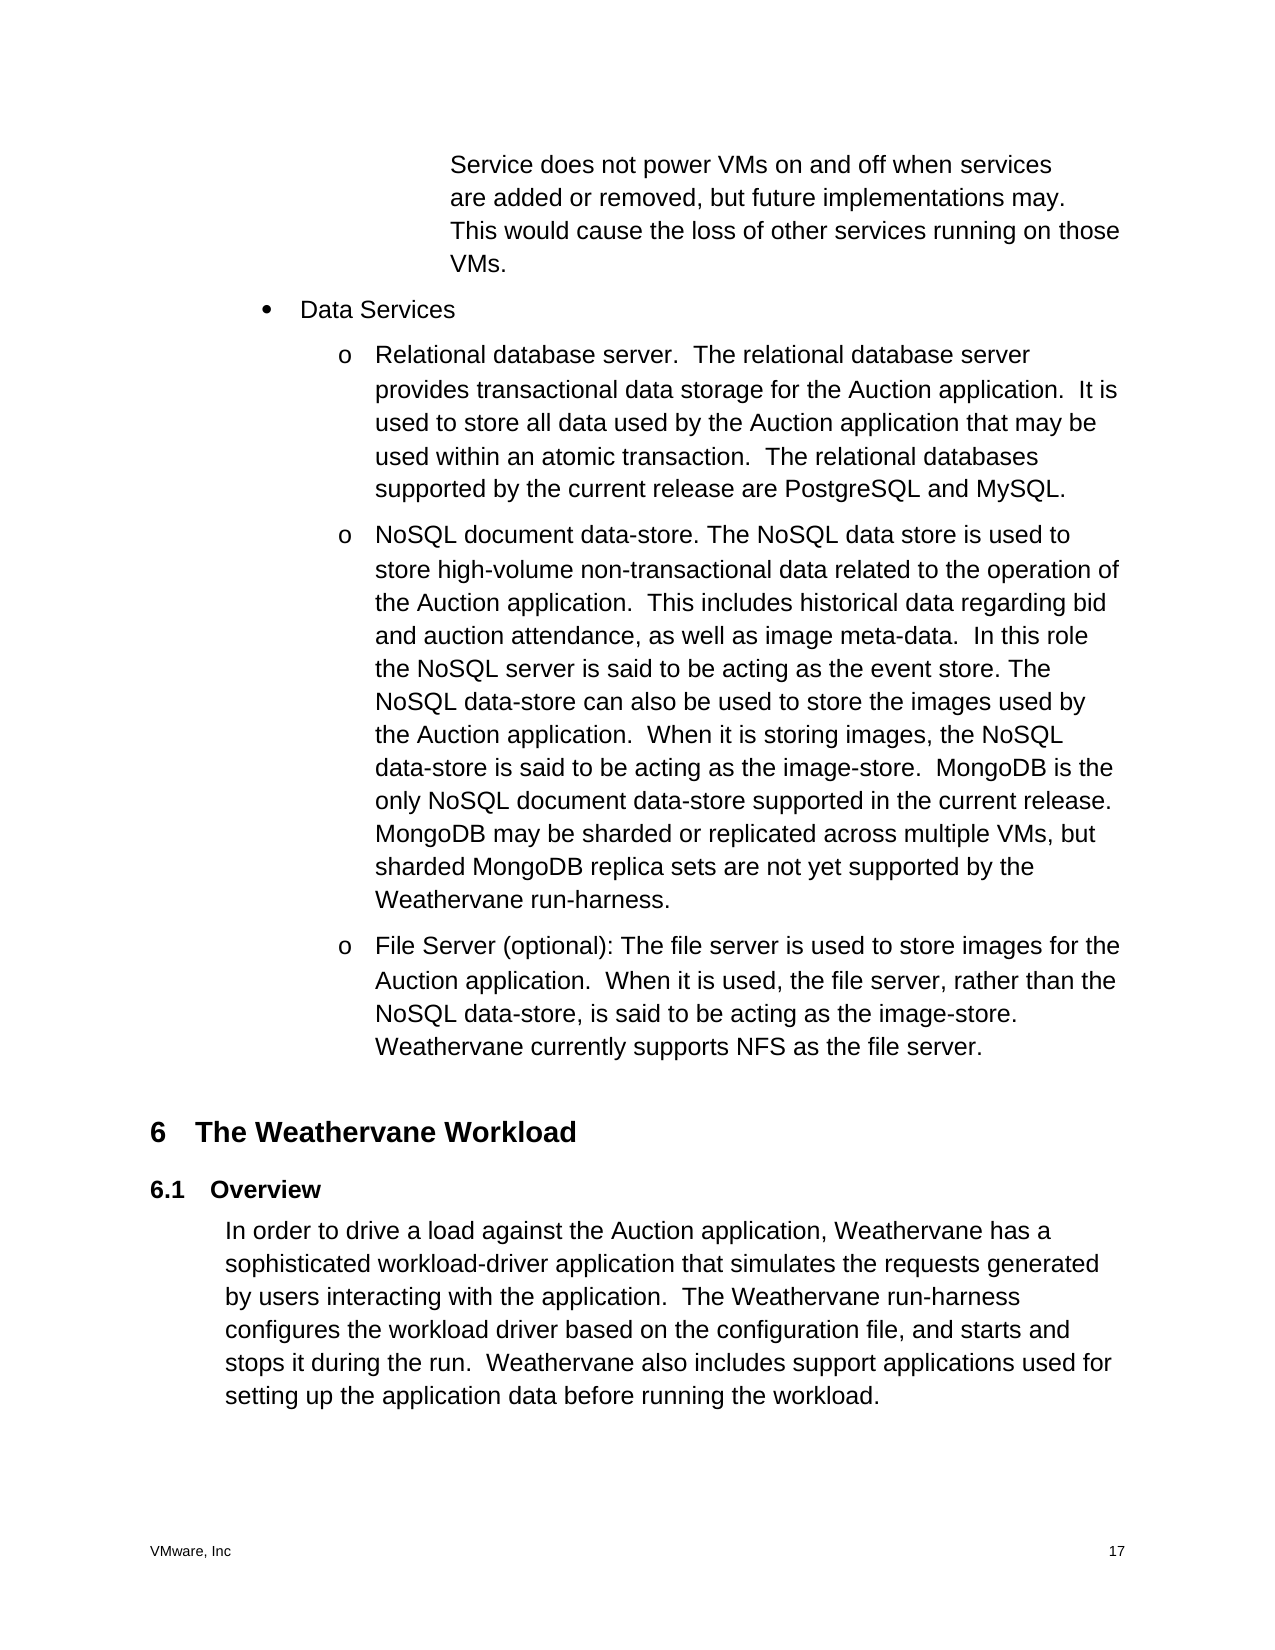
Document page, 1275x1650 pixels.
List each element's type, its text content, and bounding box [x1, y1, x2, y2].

list NoSQL document data-store. The NoSQL data store is used to store high-volume non-transactional data related to the operation of the Auction application. This includes historical data regarding bid and auction attendance, as well as image meta-data. In this role the NoSQL server is said to be acting as the event store. The NoSQL data-store can also be used to store the images used by the Auction application. When it is storing images, the NoSQL data-store is said to be acting as the image-store. MongoDB is the only NoSQL document data-store supported in the current release. MongoDB may be sharded or replicated across multiple VMs, but sharded MongoDB replica sets are not yet supported by the Weathervane run-harness. [337, 520, 1125, 914]
list File Server (optional): The file server is used to store images for the Auction application. When it is used, the file server, rather than the NoSQL data-store, is said to be acting as the image-store. Weathervane currently supports NFS as the file server. [337, 931, 1125, 1061]
list Data Services [262, 294, 1125, 323]
list Relational database server. The relational database server provides transactional data storage for the Auction application. It is used to store all data used by the Auction application that may be used within an atomic transaction. The relational databases supported by the current release are PostgreSQL and MySQL. [337, 340, 1125, 503]
subtitle The Weathervane Workload [150, 1115, 1125, 1149]
text In order to drive a load against the Auction application, Weathervane has a sophisticated workload-driver application that simulates the requests generated by users interacting with the application. The Weathervane run-harness configures the workload driver based on the configuration file, and starts and stops it during the run. Weathervane also includes support applications used for setting up the application data before running the workload. [225, 1216, 1125, 1410]
subtitle Overview [150, 1179, 1125, 1204]
